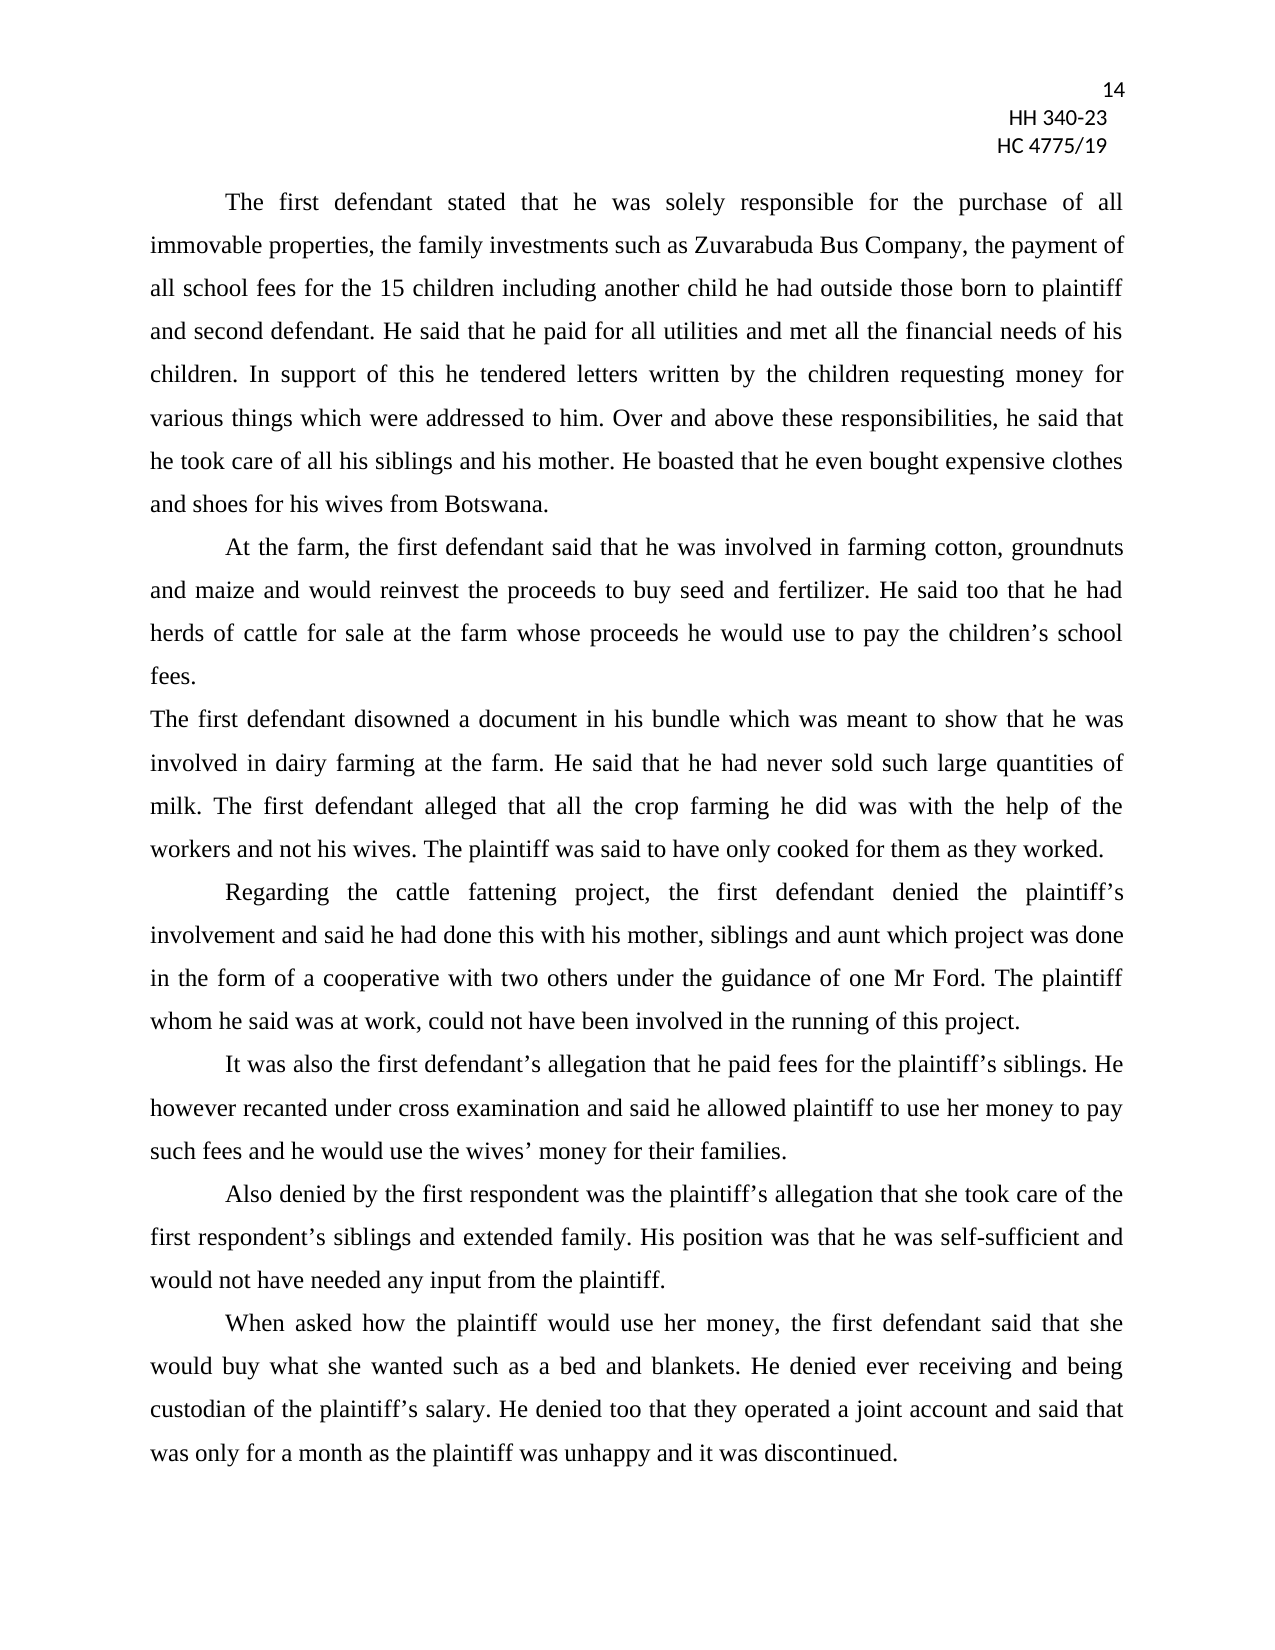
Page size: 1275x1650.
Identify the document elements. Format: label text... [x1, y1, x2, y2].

text Regarding the cattle fattening project, the first defendant denied the plaintiff’s involvement and said he had done this with his mother, siblings and aunt which project was done in the form of a cooperative with two others under the guidance of one Mr Ford. The plaintiff whom he said was at work, could not have been involved in the running of this project. [150, 877, 1125, 1035]
text When asked how the plaintiff would use her money, the first defendant said that she would buy what she wanted such as a bed and blankets. He denied ever receiving and being custodian of the plaintiff’s salary. He denied too that they operated a joint account and said that was only for a month as the plaintiff was unhappy and it was discontinued. [150, 1308, 1125, 1466]
text The first defendant disowned a document in his bundle which was meant to show that he was involved in dairy farming at the farm. He said that he had never sold such large quantities of milk. The first defendant alleged that all the crop farming he did was with the help of the workers and not his wives. The plaintiff was said to have only cooked for them as they worked. [150, 704, 1125, 863]
text The first defendant stated that he was solely responsible for the purchase of all immovable properties, the family investments such as Zuvarabuda Bus Company, the payment of all school fees for the 15 children including another child he had outside those born to plaintiff and second defendant. He said that he paid for all utilities and met all the financial needs of his children. In support of this he tendered letters written by the children requesting money for various things which were addressed to him. Over and above these responsibilities, he said that he took care of all his siblings and his mother. He boasted that he even bought expensive clothes and shoes for his wives from Botswana. [150, 187, 1125, 518]
text At the farm, the first defendant said that he was involved in farming cotton, groundnuts and maize and would reinvest the proceeds to buy seed and fertilizer. He said too that he had herds of cattle for sale at the farm whose proceeds he would use to pay the children’s school fees. [150, 532, 1125, 690]
text It was also the first defendant’s allegation that he paid fees for the plaintiff’s siblings. He however recanted under cross examination and said he allowed plaintiff to use her money to pay such fees and he would use the wives’ money for their families. [150, 1049, 1125, 1164]
text Also denied by the first respondent was the plaintiff’s allegation that she took care of the first respondent’s siblings and extended family. His position was that he was self-sufficient and would not have needed any input from the plaintiff. [150, 1179, 1125, 1294]
